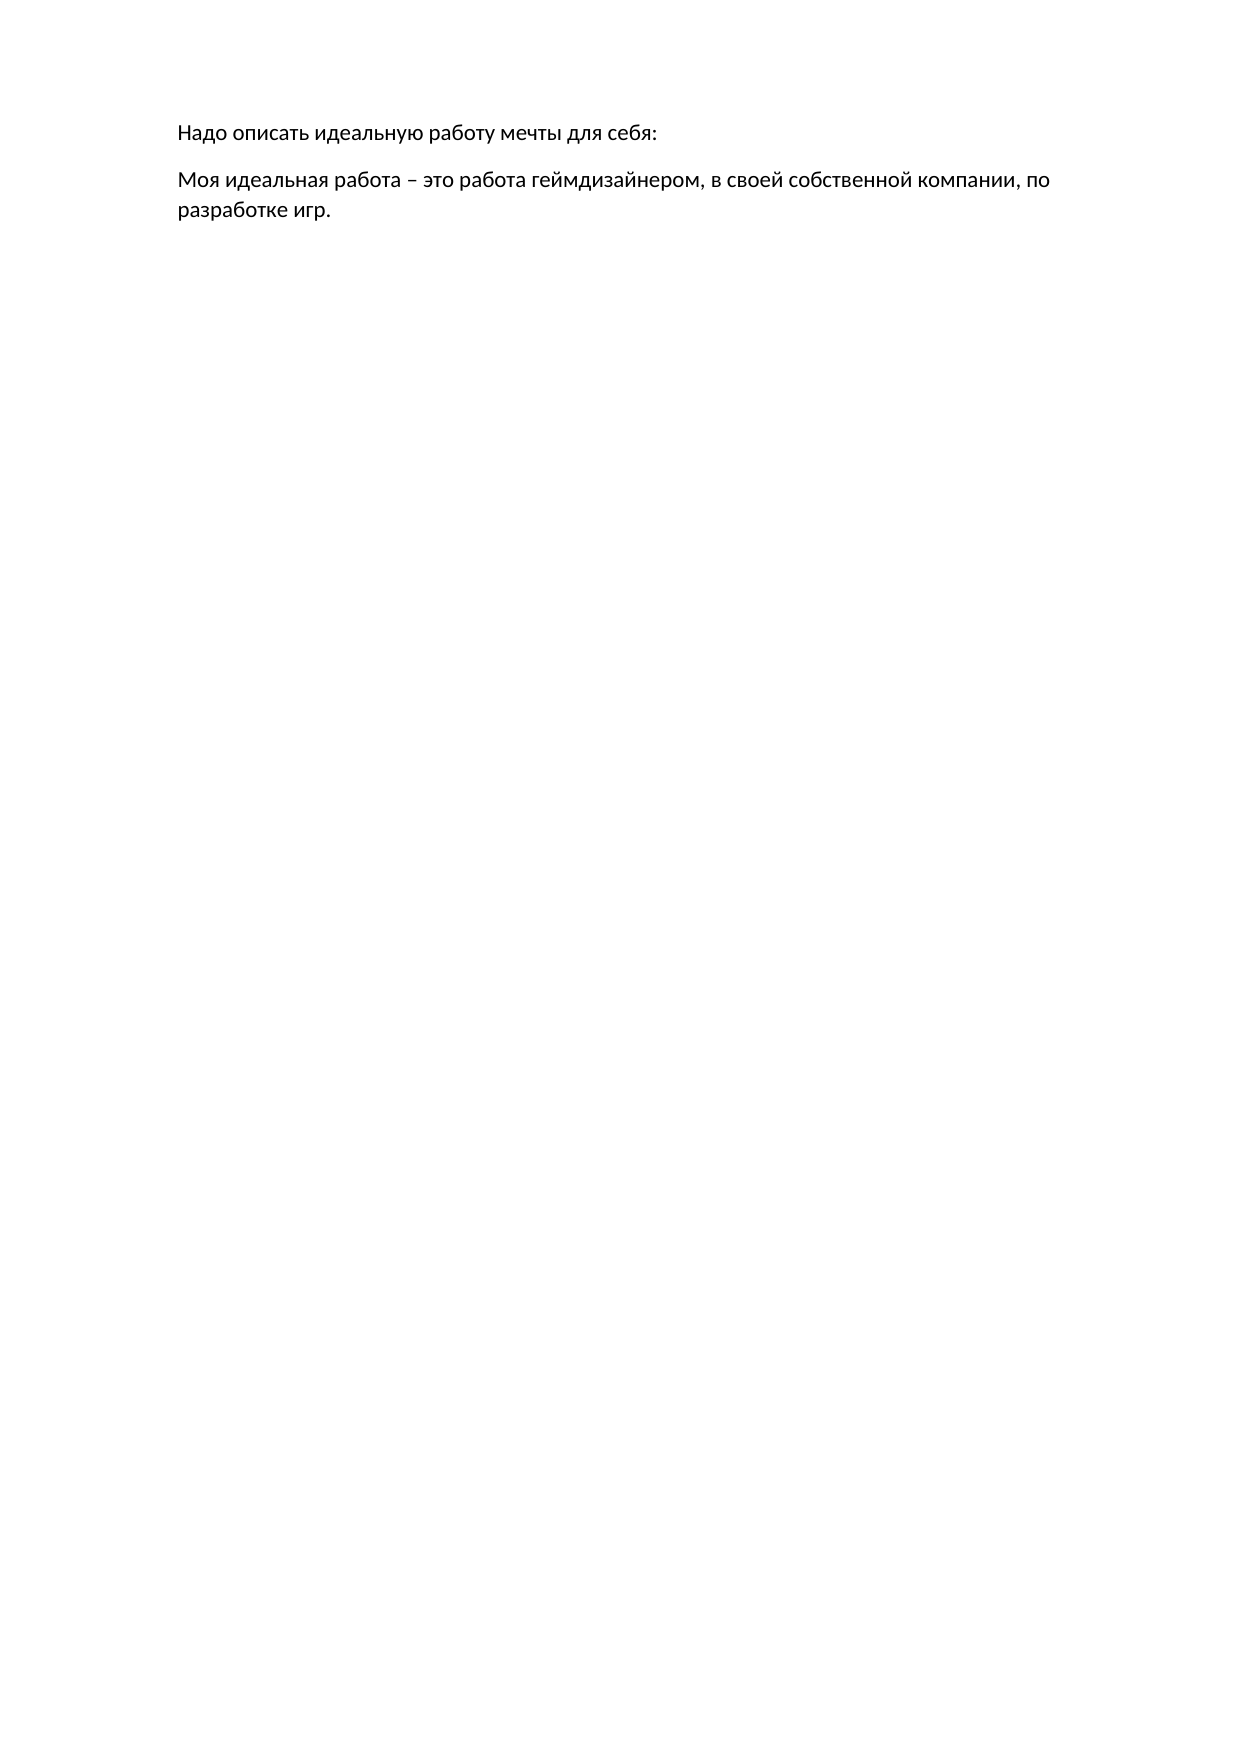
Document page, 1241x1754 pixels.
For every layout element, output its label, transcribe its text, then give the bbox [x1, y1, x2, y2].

text Моя идеальная работа – это работа геймдизайнером, в своей собственной компании, по разработке игр. [177, 165, 1152, 223]
text Надо описать идеальную работу мечты для себя: [177, 118, 1152, 146]
